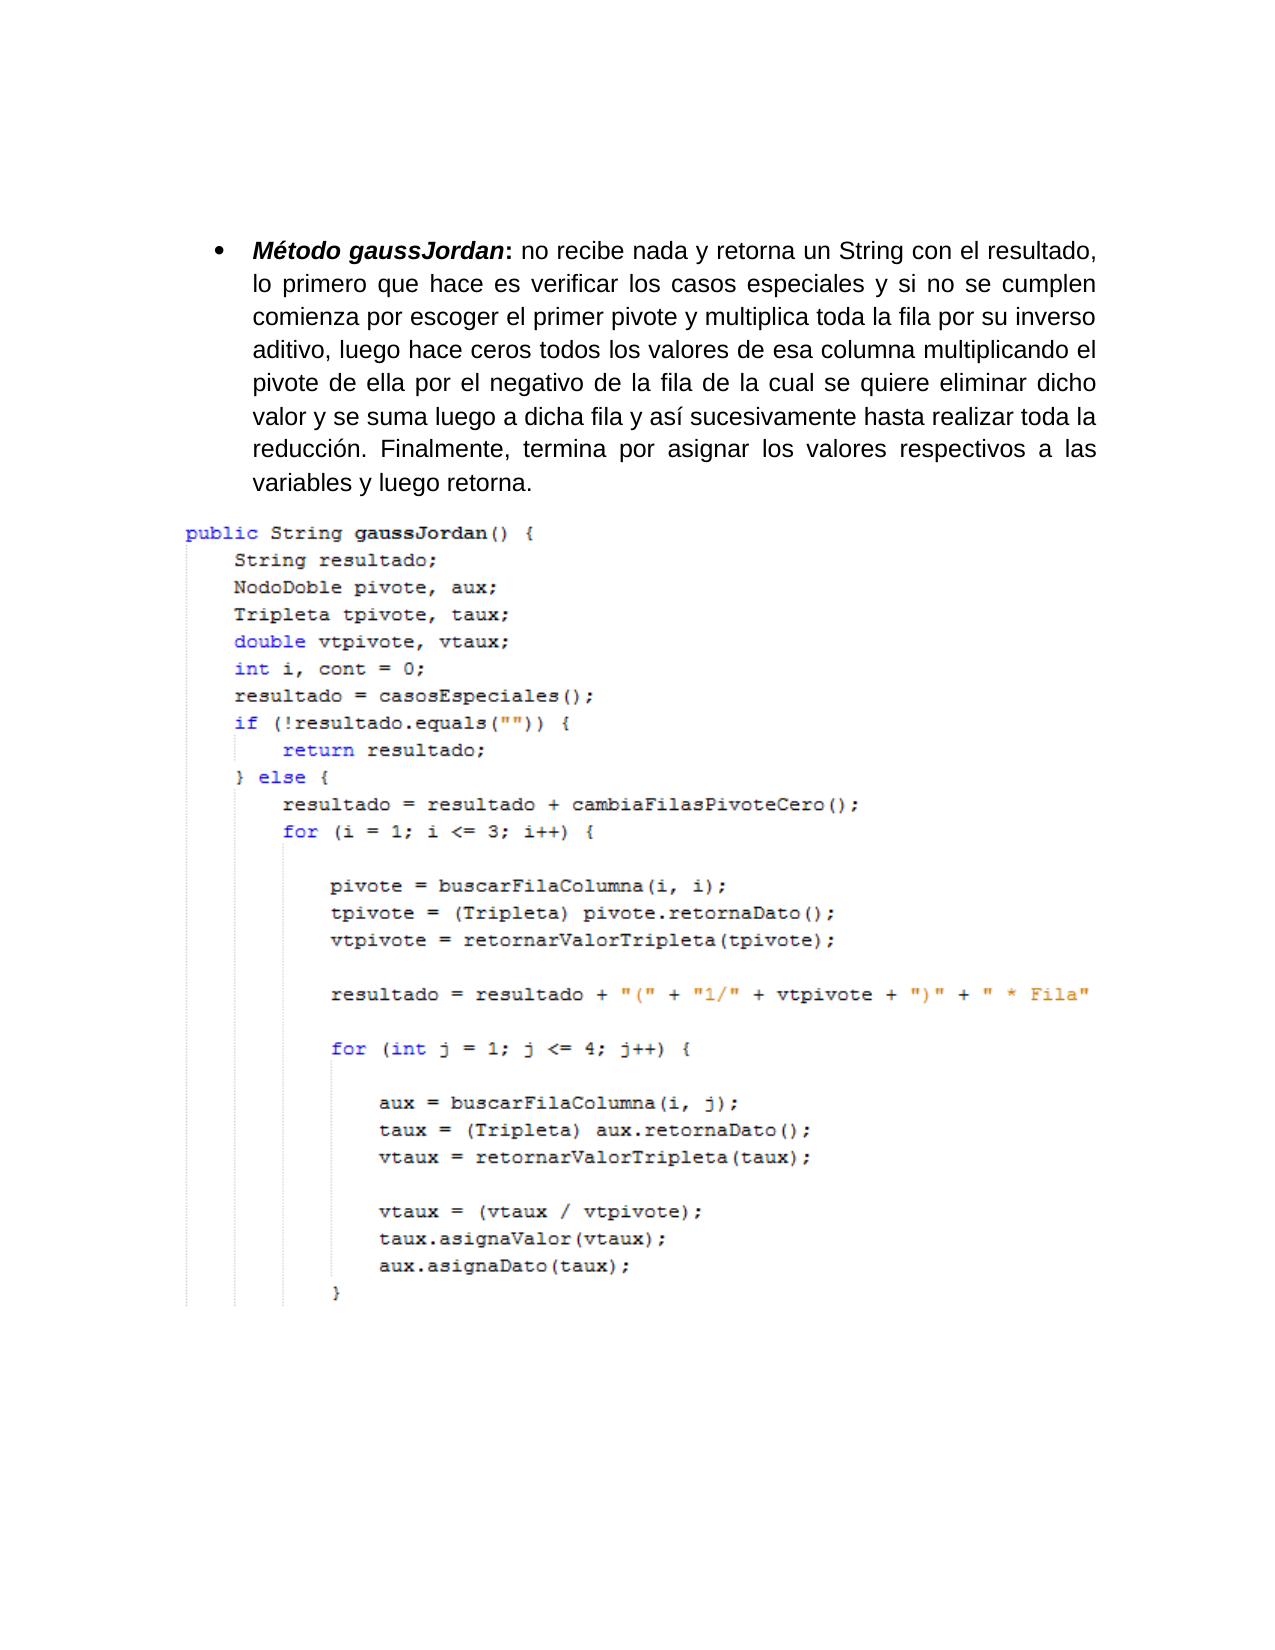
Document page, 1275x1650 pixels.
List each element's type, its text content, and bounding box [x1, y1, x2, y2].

list Método gaussJordan: no recibe nada y retorna un String con el resultado, lo primero que hace es verificar los casos especiales y si no se cumplen comienza por escoger el primer pivote y multiplica toda la fila por su inverso aditivo, luego hace ceros todos los valores de esa columna multiplicando el pivote de ella por el negativo de la fila de la cual se quiere eliminar dicho valor y se suma luego a dicha fila y así sucesivamente hasta realizar toda la reducción. Finalmente, termina por asignar los valores respectivos a las variables y luego retorna. [215, 236, 1098, 496]
